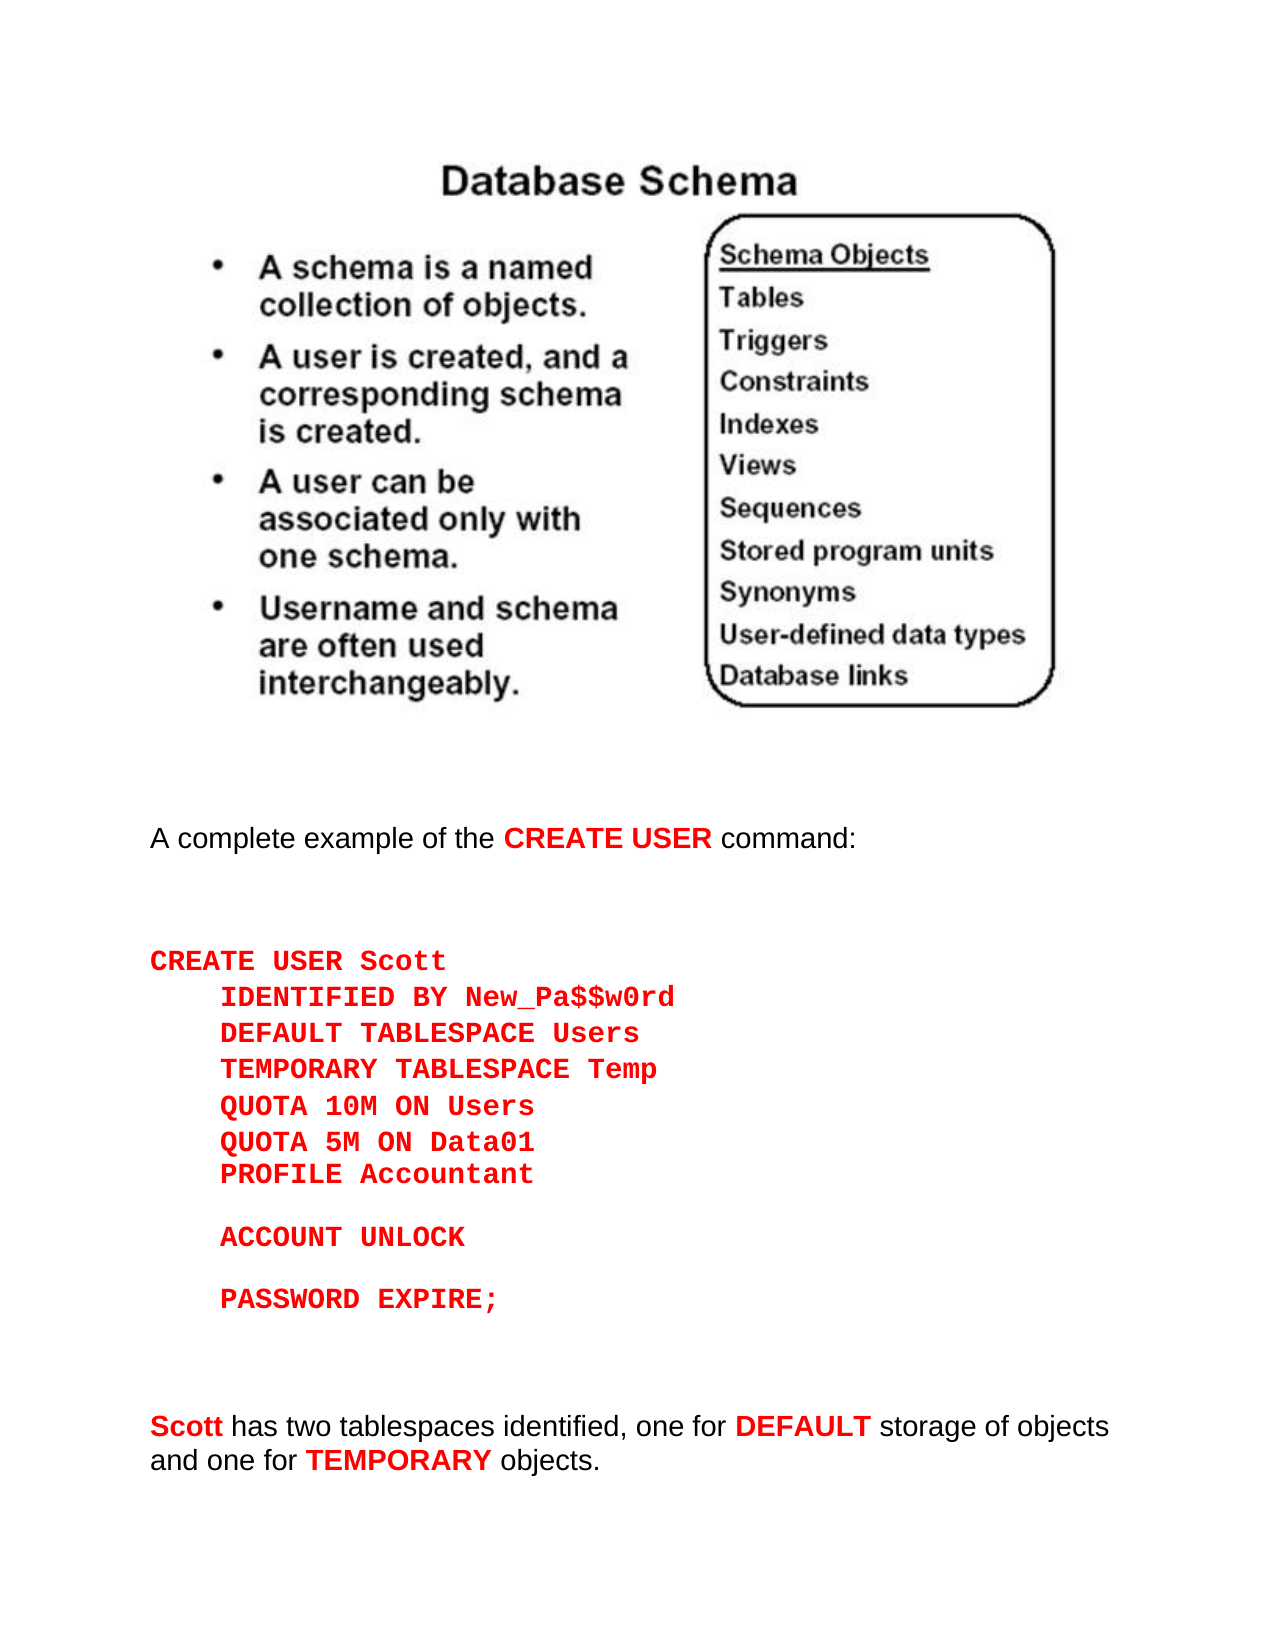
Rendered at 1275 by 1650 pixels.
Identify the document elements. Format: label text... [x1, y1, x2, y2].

text ACCOUNT UNLOCK [150, 1222, 1125, 1255]
text CREATE USER Scott IDENTIFIED BY New_Pa$$w0rd DEFAULT TABLESPACE Users TEMPORARY TABLESPACE Temp QUOTA 10M ON Users QUOTA 5M ON Data01 PROFILE Accountant [150, 946, 1125, 1193]
text Scott has two tablespaces identified, one for DEFAULT storage of objects and one for TEMPORARY objects. [150, 1409, 1125, 1476]
text PASSWORD EXPIRE; [150, 1284, 1125, 1317]
text A complete example of the CREATE USER command: [150, 822, 1125, 855]
picture [201, 150, 1074, 730]
